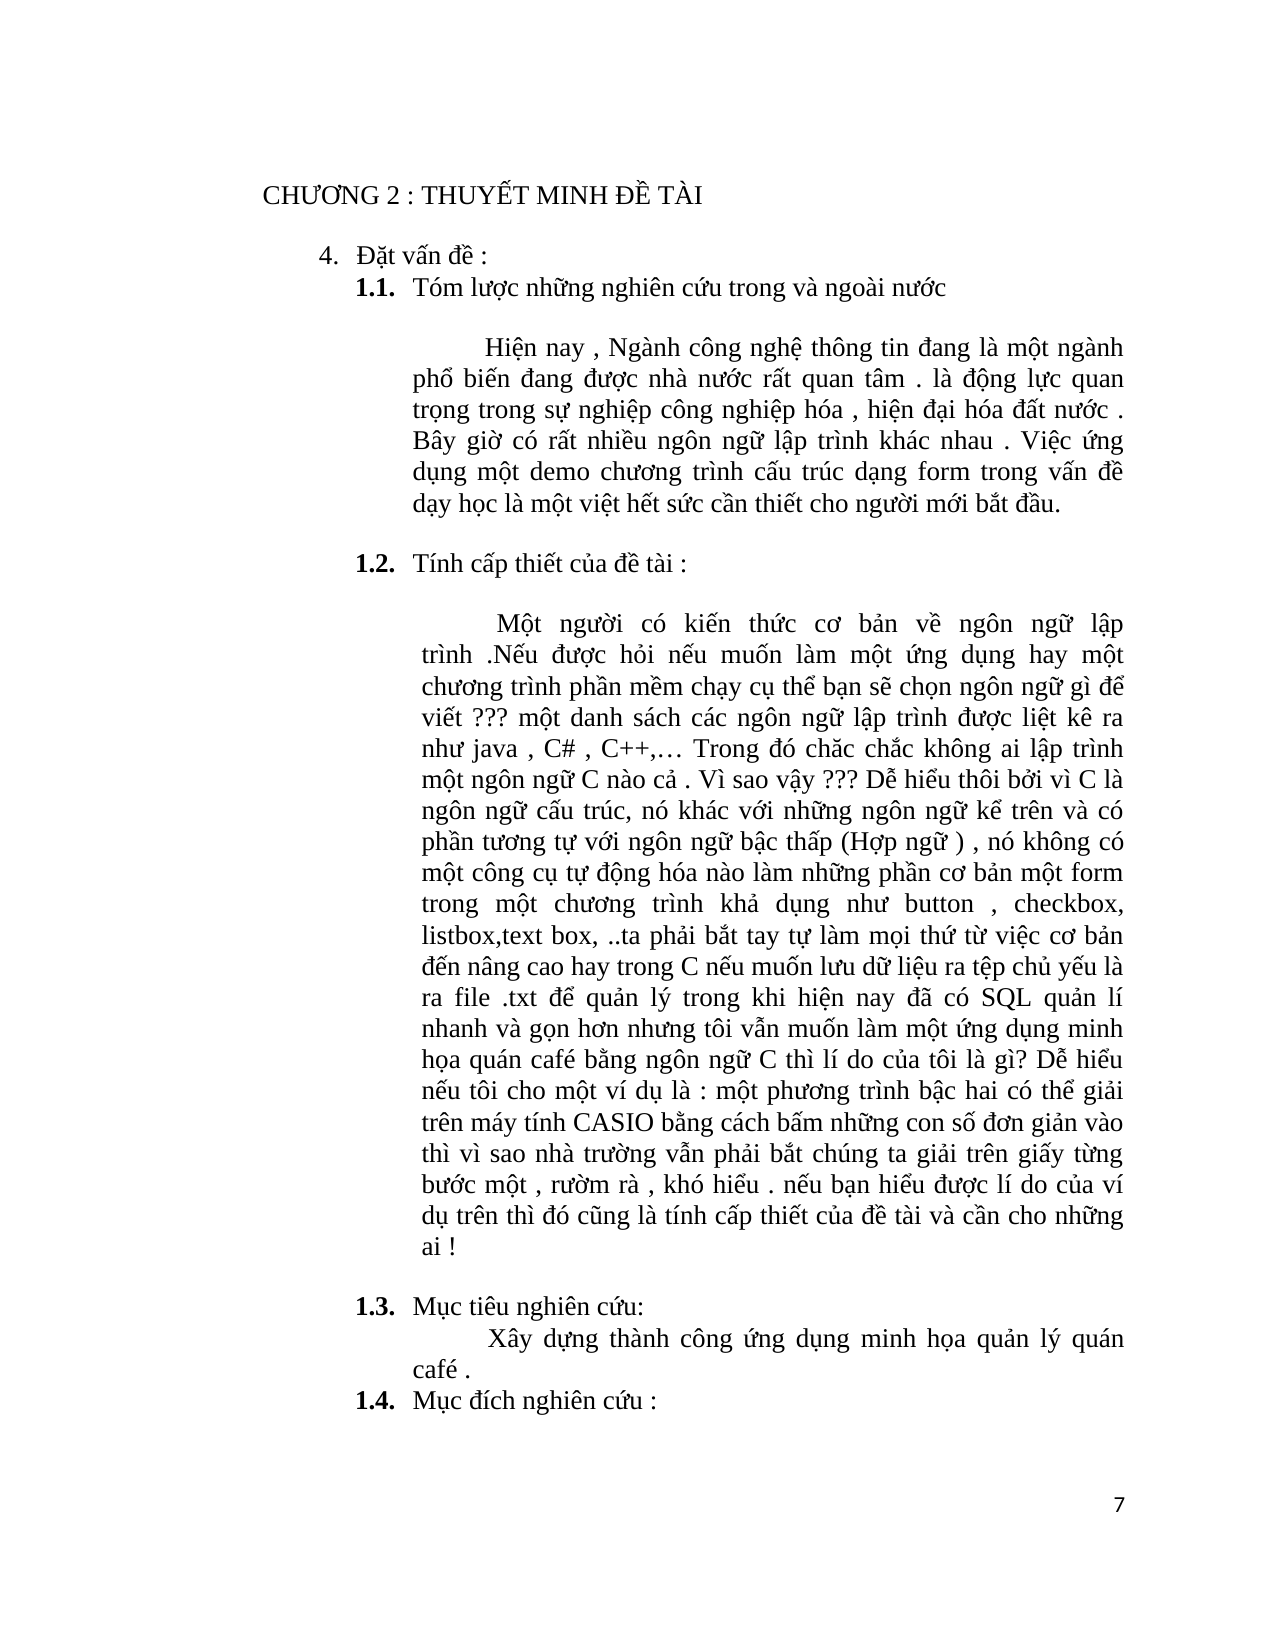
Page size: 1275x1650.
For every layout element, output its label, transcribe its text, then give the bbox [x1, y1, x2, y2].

text Một người có kiến thức cơ bản về ngôn ngữ lập trình .Nếu được hỏi nếu muốn làm một ứng dụng hay một chương trình phần mềm chạy cụ thể bạn sẽ chọn ngôn ngữ gì để viết ??? một danh sách các ngôn ngữ lập trình được liệt kê ra như java , C# , C++,… Trong đó chăc chắc không ai lập trình một ngôn ngữ C nào cả . Vì sao vậy ??? Dễ hiểu thôi bởi vì C là ngôn ngữ cấu trúc, nó khác với những ngôn ngữ kể trên và có phần tương tự với ngôn ngữ bậc thấp (Hợp ngữ ) , nó không có một công cụ tự động hóa nào làm những phần cơ bản một form trong một chương trình khả dụng như button , checkbox, listbox,text box, ..ta phải bắt tay tự làm mọi thứ từ việc cơ bản đến nâng cao hay trong C nếu muốn lưu dữ liệu ra tệp chủ yếu là ra file .txt để quản lý trong khi hiện nay đã có SQL quản lí nhanh và gọn hơn nhưng tôi vẫn muốn làm một ứng dụng minh họa quán café bằng ngôn ngữ C thì lí do của tôi là gì? Dễ hiểu nếu tôi cho một ví dụ là : một phương trình bậc hai có thể giải trên máy tính CASIO bằng cách bấm những con số đơn giản vào thì vì sao nhà trường vẫn phải bắt chúng ta giải trên giấy từng bước một , rườm rà , khó hiểu . nếu bạn hiểu được lí do của ví dụ trên thì đó cũng là tính cấp thiết của đề tài và cần cho những ai ! [421, 607, 1125, 1261]
text Hiện nay , Ngành công nghệ thông tin đang là một ngành phổ biến đang được nhà nước rất quan tâm . là động lực quan trọng trong sự nghiệp công nghiệp hóa , hiện đại hóa đất nước . Bây giờ có rất nhiều ngôn ngữ lập trình khác nhau . Việc ứng dụng một demo chương trình cấu trúc dạng form trong vấn đề dạy học là một việt hết sức cần thiết cho người mới bắt đầu. [412, 331, 1125, 518]
list Tính cấp thiết của đề tài : [375, 547, 1125, 578]
list Mục đích nghiên cứu : [375, 1384, 1125, 1415]
text CHƯƠNG 2 : THUYẾT MINH ĐỀ TÀI [262, 179, 1125, 210]
list Tóm lược những nghiên cứu trong và ngoài nước [375, 271, 1125, 302]
list Mục tiêu nghiên cứu: [375, 1291, 1125, 1322]
list Xây dựng thành công ứng dụng minh họa quản lý quán café . [412, 1322, 1125, 1384]
list Đặt vấn đề : [319, 239, 1125, 271]
